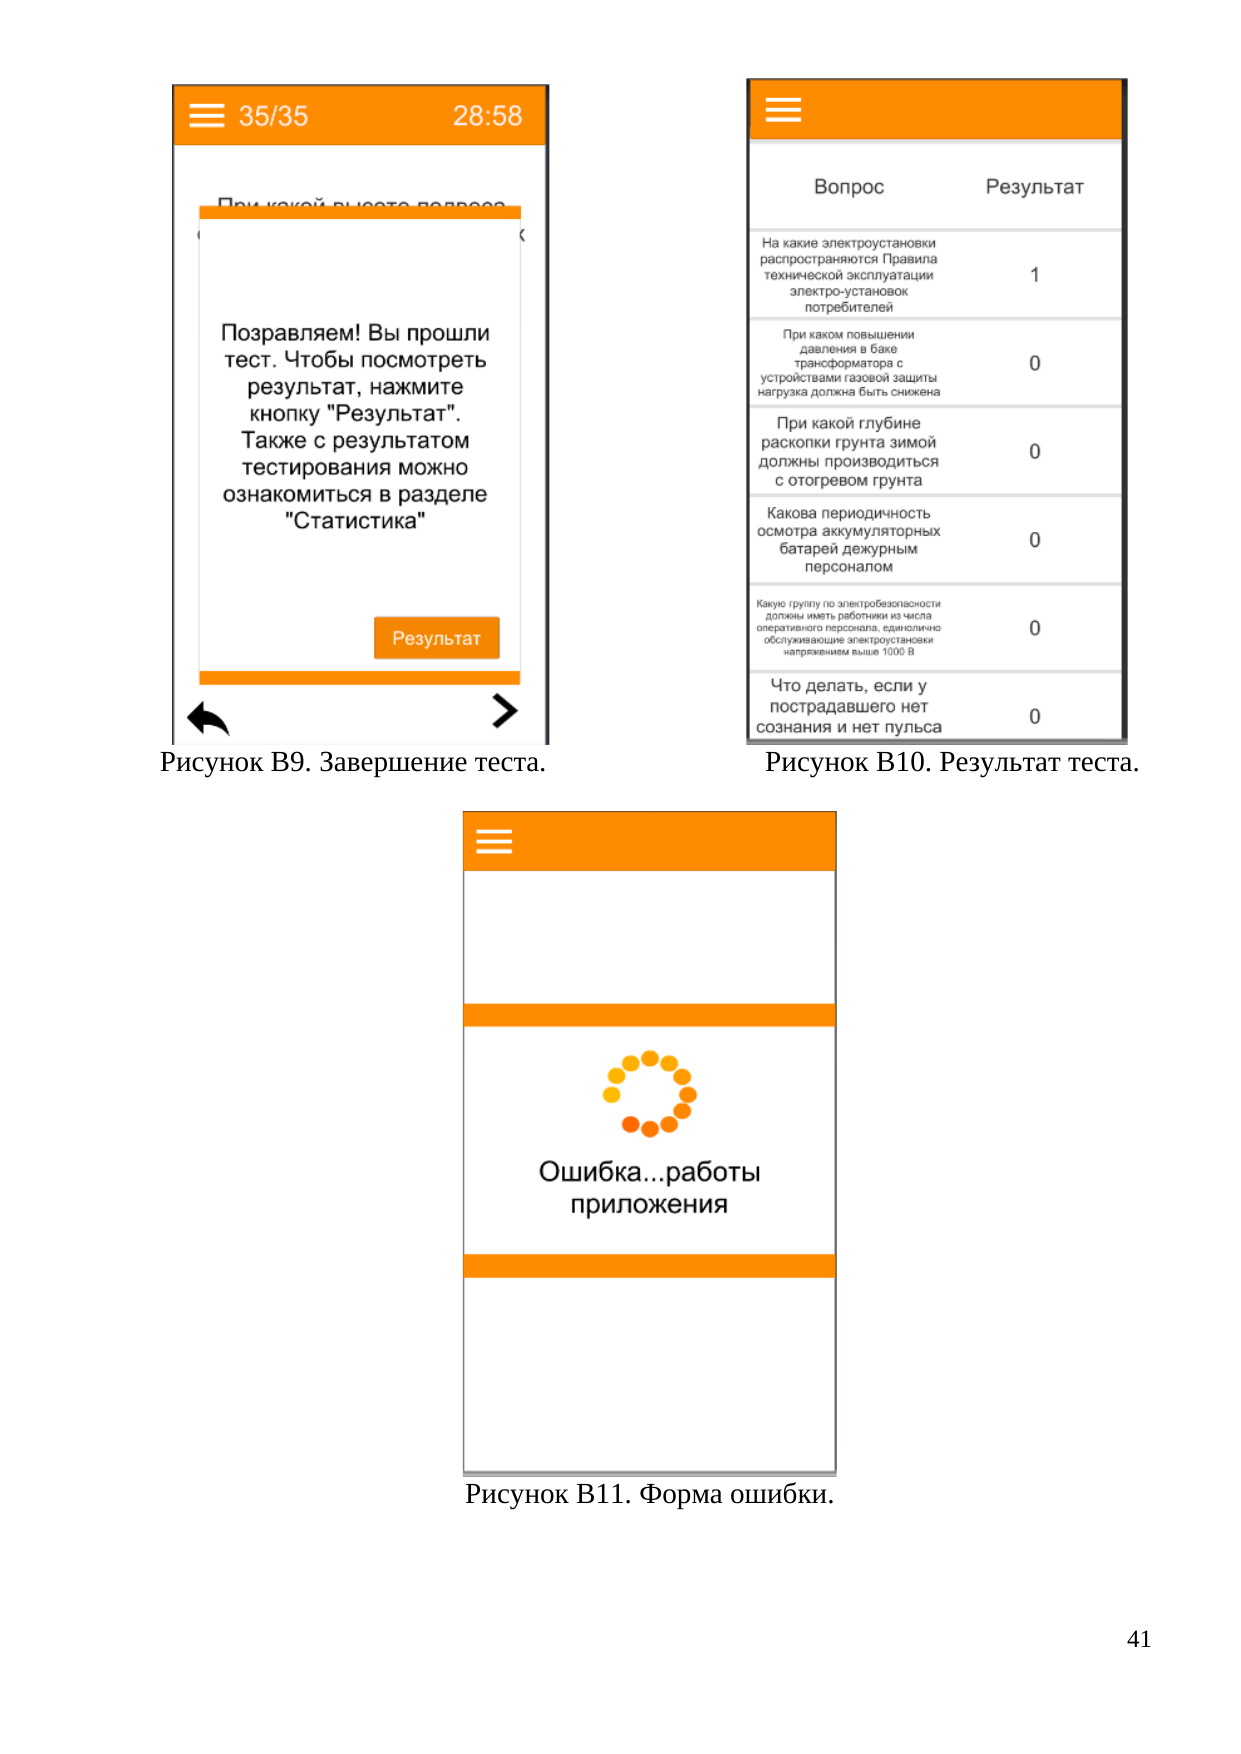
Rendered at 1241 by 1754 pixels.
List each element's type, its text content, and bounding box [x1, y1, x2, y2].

text Рисунок В11. Форма ошибки. [148, 1477, 1152, 1510]
picture [172, 84, 550, 745]
text Рисунок В9. Завершение теста. Рисунок В10. Результат теста. [148, 744, 1152, 778]
picture [746, 78, 1128, 745]
picture [462, 811, 837, 1477]
